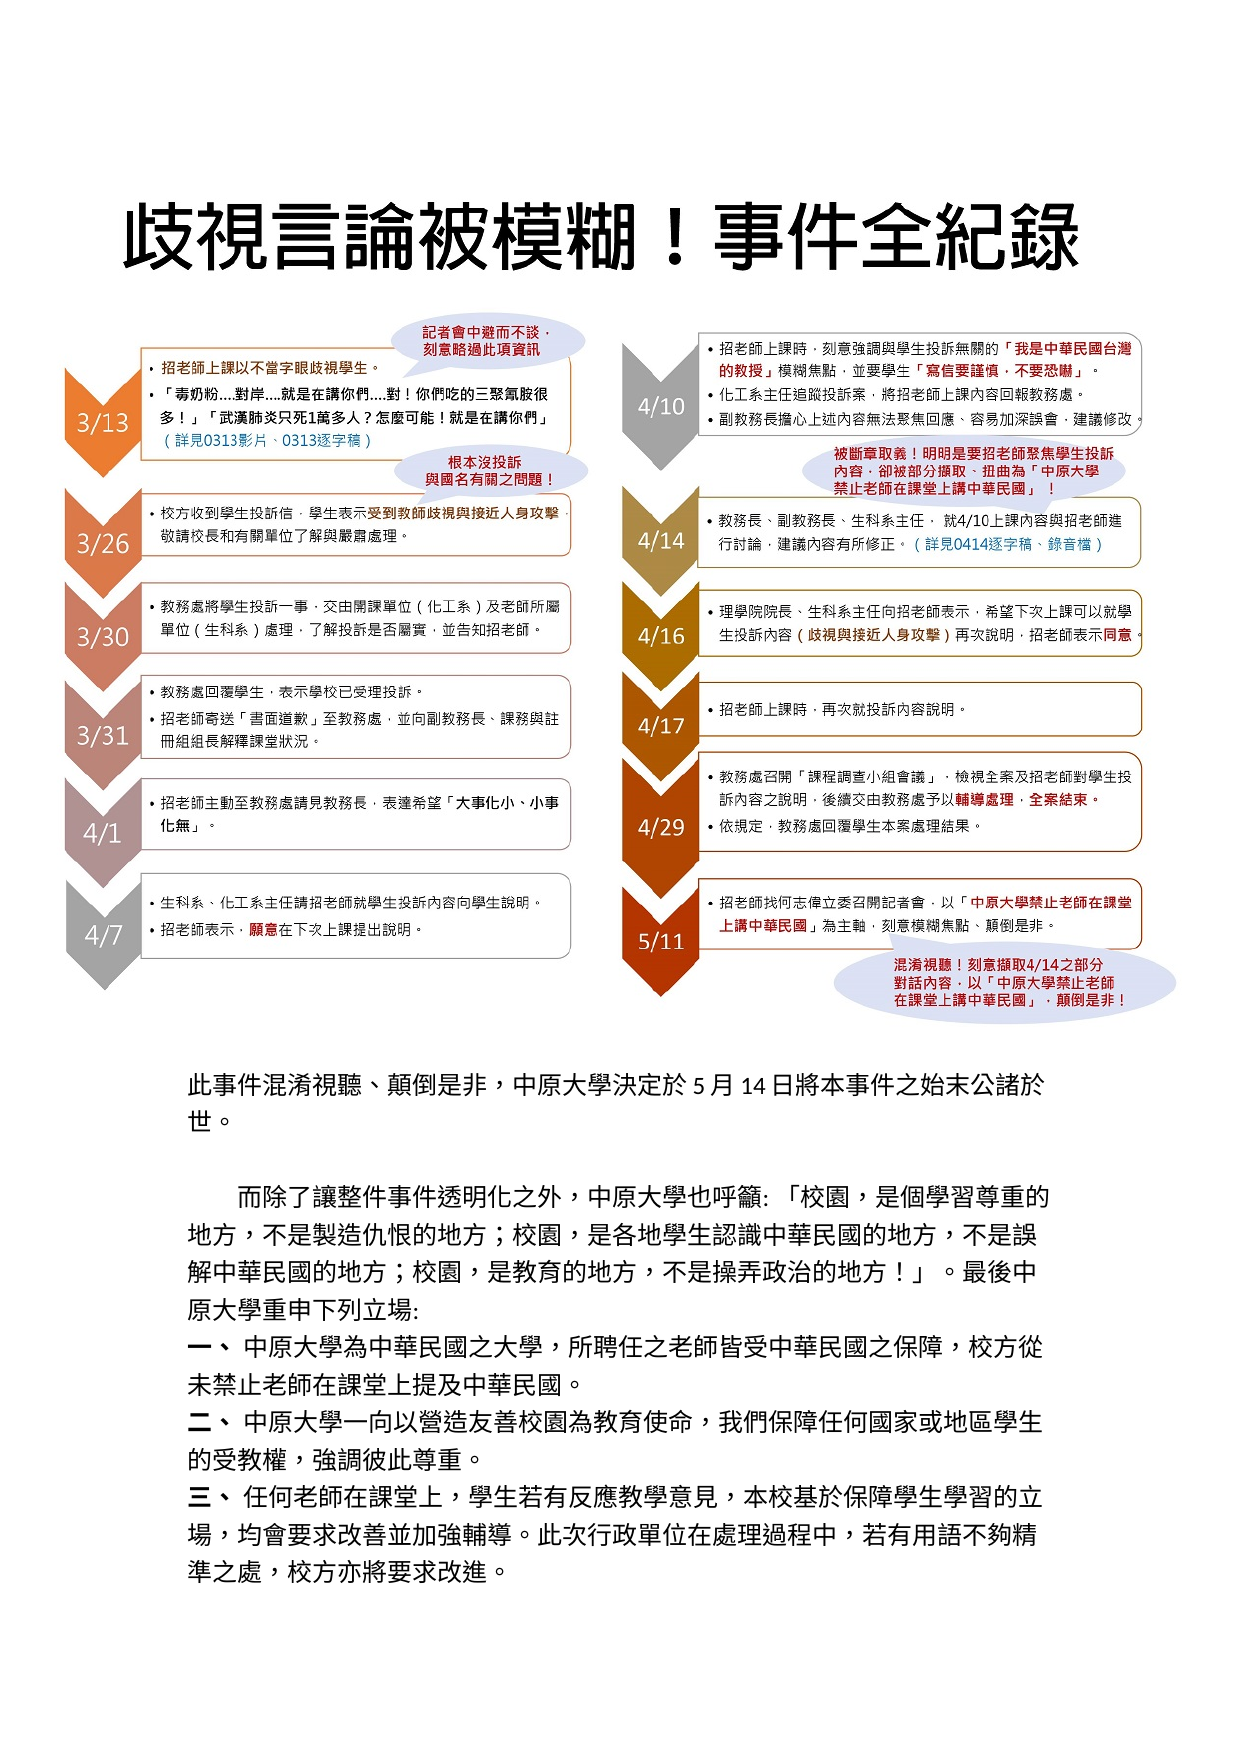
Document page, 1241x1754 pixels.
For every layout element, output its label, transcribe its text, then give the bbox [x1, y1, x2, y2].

text 二、 中原大學一向以營造友善校園為教育使命，我們保障任何國家或地區學生的受教權，強調彼此尊重。 [187, 1402, 1053, 1477]
text 而對於中原大學，此次事件也傷害了長久以來認真辦學的中原大學，更造成社會對立與不安，中原大學深感遺憾。為還原事實真相，避免有心人士利用此事件混淆視聽、顛倒是非，中原大學決定於5月14日將本事件之始末公諸於世。 [187, 1035, 1053, 1139]
picture [25, 166, 1197, 1035]
text 而除了讓整件事件透明化之外，中原大學也呼籲: 「校園，是個學習尊重的地方，不是製造仇恨的地方；校園，是各地學生認識中華民國的地方，不是誤解中華民國的地方；校園，是教育的地方，不是操弄政治的地方！」。最後中原大學重申下列立場: [187, 1177, 1053, 1327]
text 三、 任何老師在課堂上，學生若有反應教學意見，本校基於保障學生學習的立場，均會要求改善並加強輔導。此次行政單位在處理過程中，若有用語不夠精準之處，校方亦將要求改進。 [187, 1477, 1053, 1589]
text 一、 中原大學為中華民國之大學，所聘任之老師皆受中華民國之保障，校方從未禁止老師在課堂上提及中華民國。 [187, 1327, 1053, 1402]
